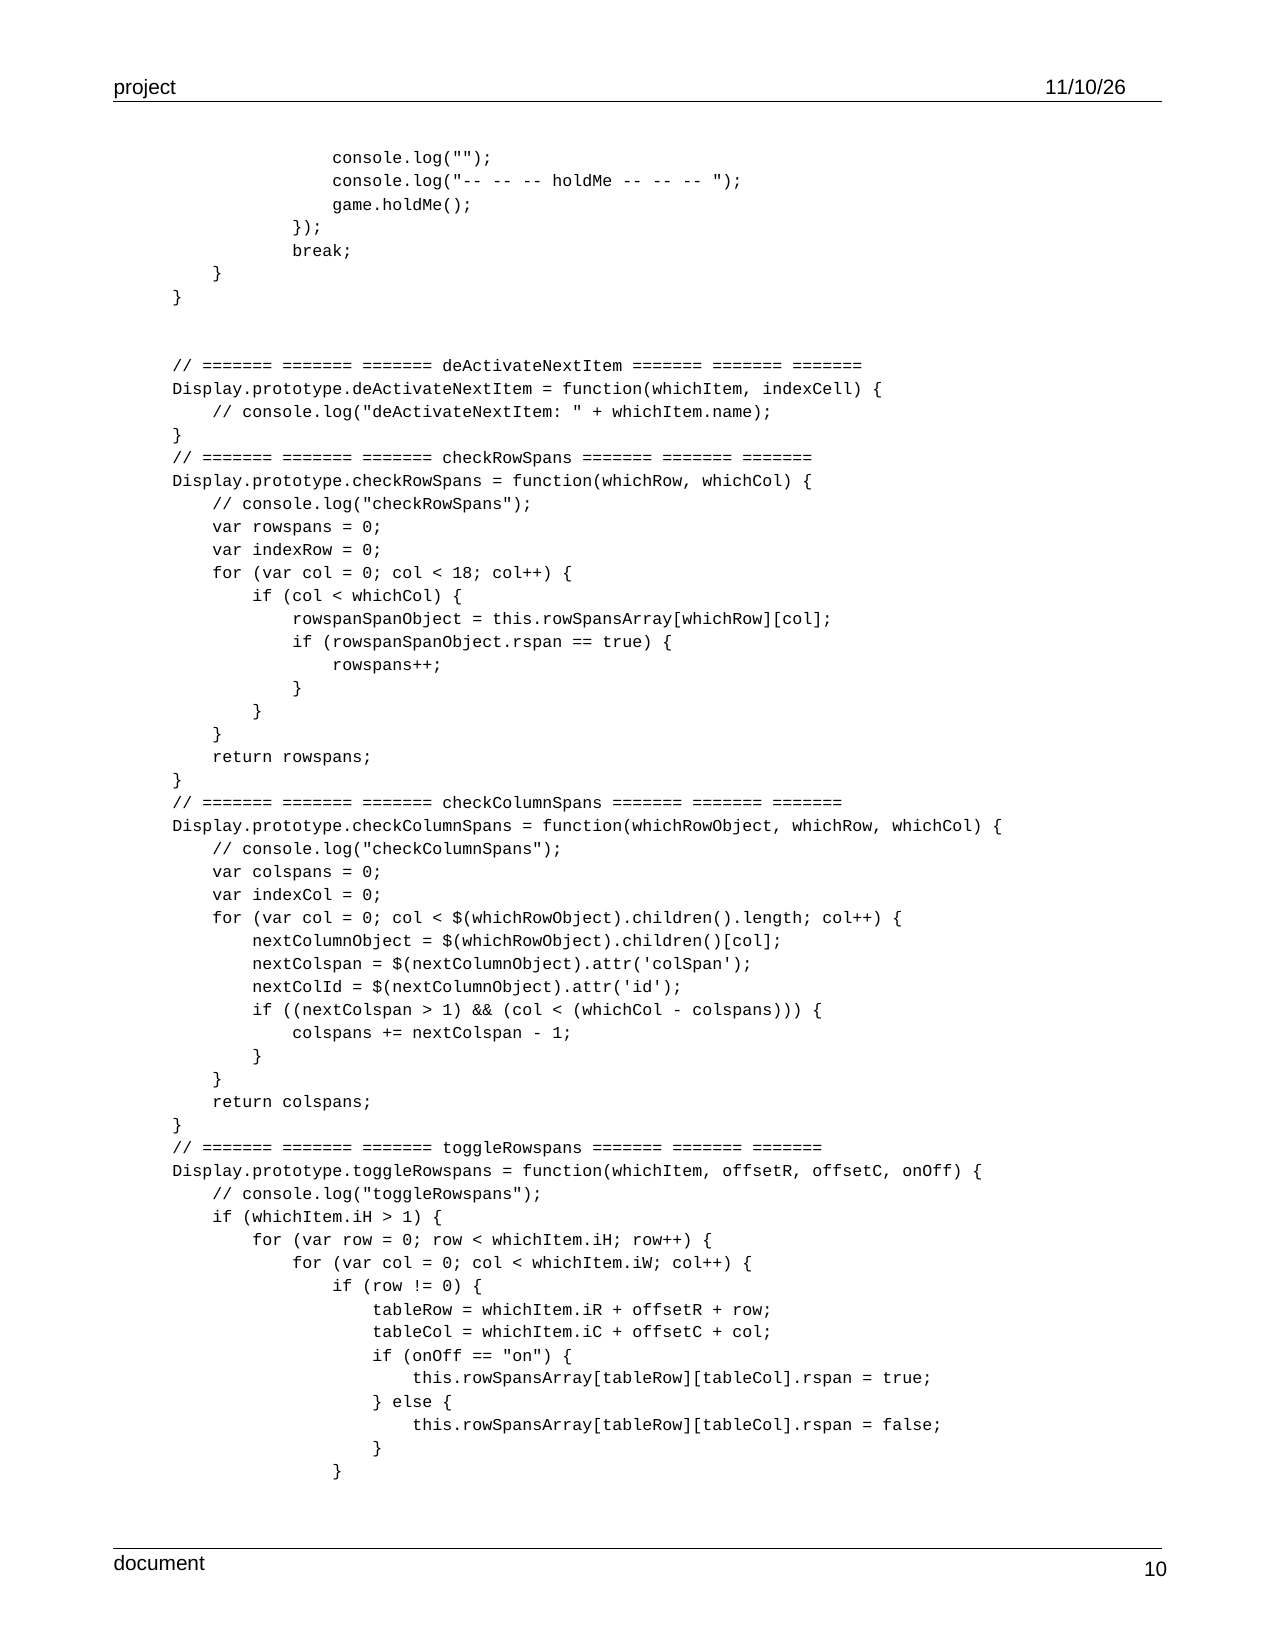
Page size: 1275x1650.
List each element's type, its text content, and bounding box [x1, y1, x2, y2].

text console.log(""); [132, 150, 1162, 169]
text if (row != 0) { [132, 1278, 1162, 1297]
text var indexRow = 0; [132, 541, 1162, 560]
text if (rowspanSpanObject.rspan == true) { [132, 633, 1162, 652]
text for (var col = 0; col < whichItem.iW; col++) { [132, 1255, 1162, 1274]
text nextColId = $(nextColumnObject).attr('id'); [132, 979, 1162, 998]
text if ((nextColspan > 1) && (col < (whichCol - colspans))) { [132, 1002, 1162, 1021]
text Display.prototype.checkColumnSpans = function(whichRowObject, whichRow, whichCol) { [132, 818, 1162, 836]
text } [132, 1439, 1162, 1458]
text Display.prototype.deActivateNextItem = function(whichItem, indexCell) { [132, 380, 1162, 399]
text // ======= ======= ======= checkColumnSpans ======= ======= ======= [132, 794, 1162, 813]
text // console.log("deActivateNextItem: " + whichItem.name); [132, 403, 1162, 422]
text // console.log("checkColumnSpans"); [132, 841, 1162, 859]
text tableRow = whichItem.iR + offsetR + row; [132, 1301, 1162, 1320]
text Display.prototype.checkRowSpans = function(whichRow, whichCol) { [132, 472, 1162, 491]
text } [132, 1117, 1162, 1136]
text } [132, 426, 1162, 445]
text rowspans++; [132, 656, 1162, 675]
text for (var col = 0; col < 18; col++) { [132, 564, 1162, 583]
text } [132, 679, 1162, 698]
text rowspanSpanObject = this.rowSpansArray[whichRow][col]; [132, 610, 1162, 629]
text } [132, 772, 1162, 790]
text nextColumnObject = $(whichRowObject).children()[col]; [132, 933, 1162, 952]
text return rowspans; [132, 748, 1162, 767]
text // console.log("checkRowSpans"); [132, 495, 1162, 514]
text // ======= ======= ======= checkRowSpans ======= ======= ======= [132, 449, 1162, 468]
text } [132, 1048, 1162, 1067]
text for (var col = 0; col < $(whichRowObject).children().length; col++) { [132, 910, 1162, 928]
text tableCol = whichItem.iC + offsetC + col; [132, 1324, 1162, 1343]
text // console.log("toggleRowspans"); [132, 1186, 1162, 1205]
text if (whichItem.iH > 1) { [132, 1209, 1162, 1228]
text var indexCol = 0; [132, 887, 1162, 906]
text Display.prototype.toggleRowspans = function(whichItem, offsetR, offsetC, onOff) { [132, 1163, 1162, 1182]
text } [132, 265, 1162, 284]
text this.rowSpansArray[tableRow][tableCol].rspan = false; [132, 1416, 1162, 1435]
text }); [132, 219, 1162, 238]
text console.log("-- -- -- holdMe -- -- -- "); [132, 173, 1162, 192]
text this.rowSpansArray[tableRow][tableCol].rspan = true; [132, 1370, 1162, 1389]
text // ======= ======= ======= deActivateNextItem ======= ======= ======= [132, 357, 1162, 376]
text var rowspans = 0; [132, 518, 1162, 537]
text if (onOff == "on") { [132, 1347, 1162, 1366]
text } [132, 702, 1162, 721]
text var colspans = 0; [132, 864, 1162, 882]
text break; [132, 242, 1162, 261]
text colspans += nextColspan - 1; [132, 1025, 1162, 1044]
text if (col < whichCol) { [132, 587, 1162, 606]
text } [132, 1462, 1162, 1481]
text nextColspan = $(nextColumnObject).attr('colSpan'); [132, 956, 1162, 974]
text game.holdMe(); [132, 196, 1162, 215]
text } [132, 1071, 1162, 1090]
text } [132, 288, 1162, 307]
text return colspans; [132, 1094, 1162, 1113]
text } [132, 726, 1162, 744]
text } else { [132, 1393, 1162, 1412]
text // ======= ======= ======= toggleRowspans ======= ======= ======= [132, 1140, 1162, 1159]
text for (var row = 0; row < whichItem.iH; row++) { [132, 1232, 1162, 1251]
